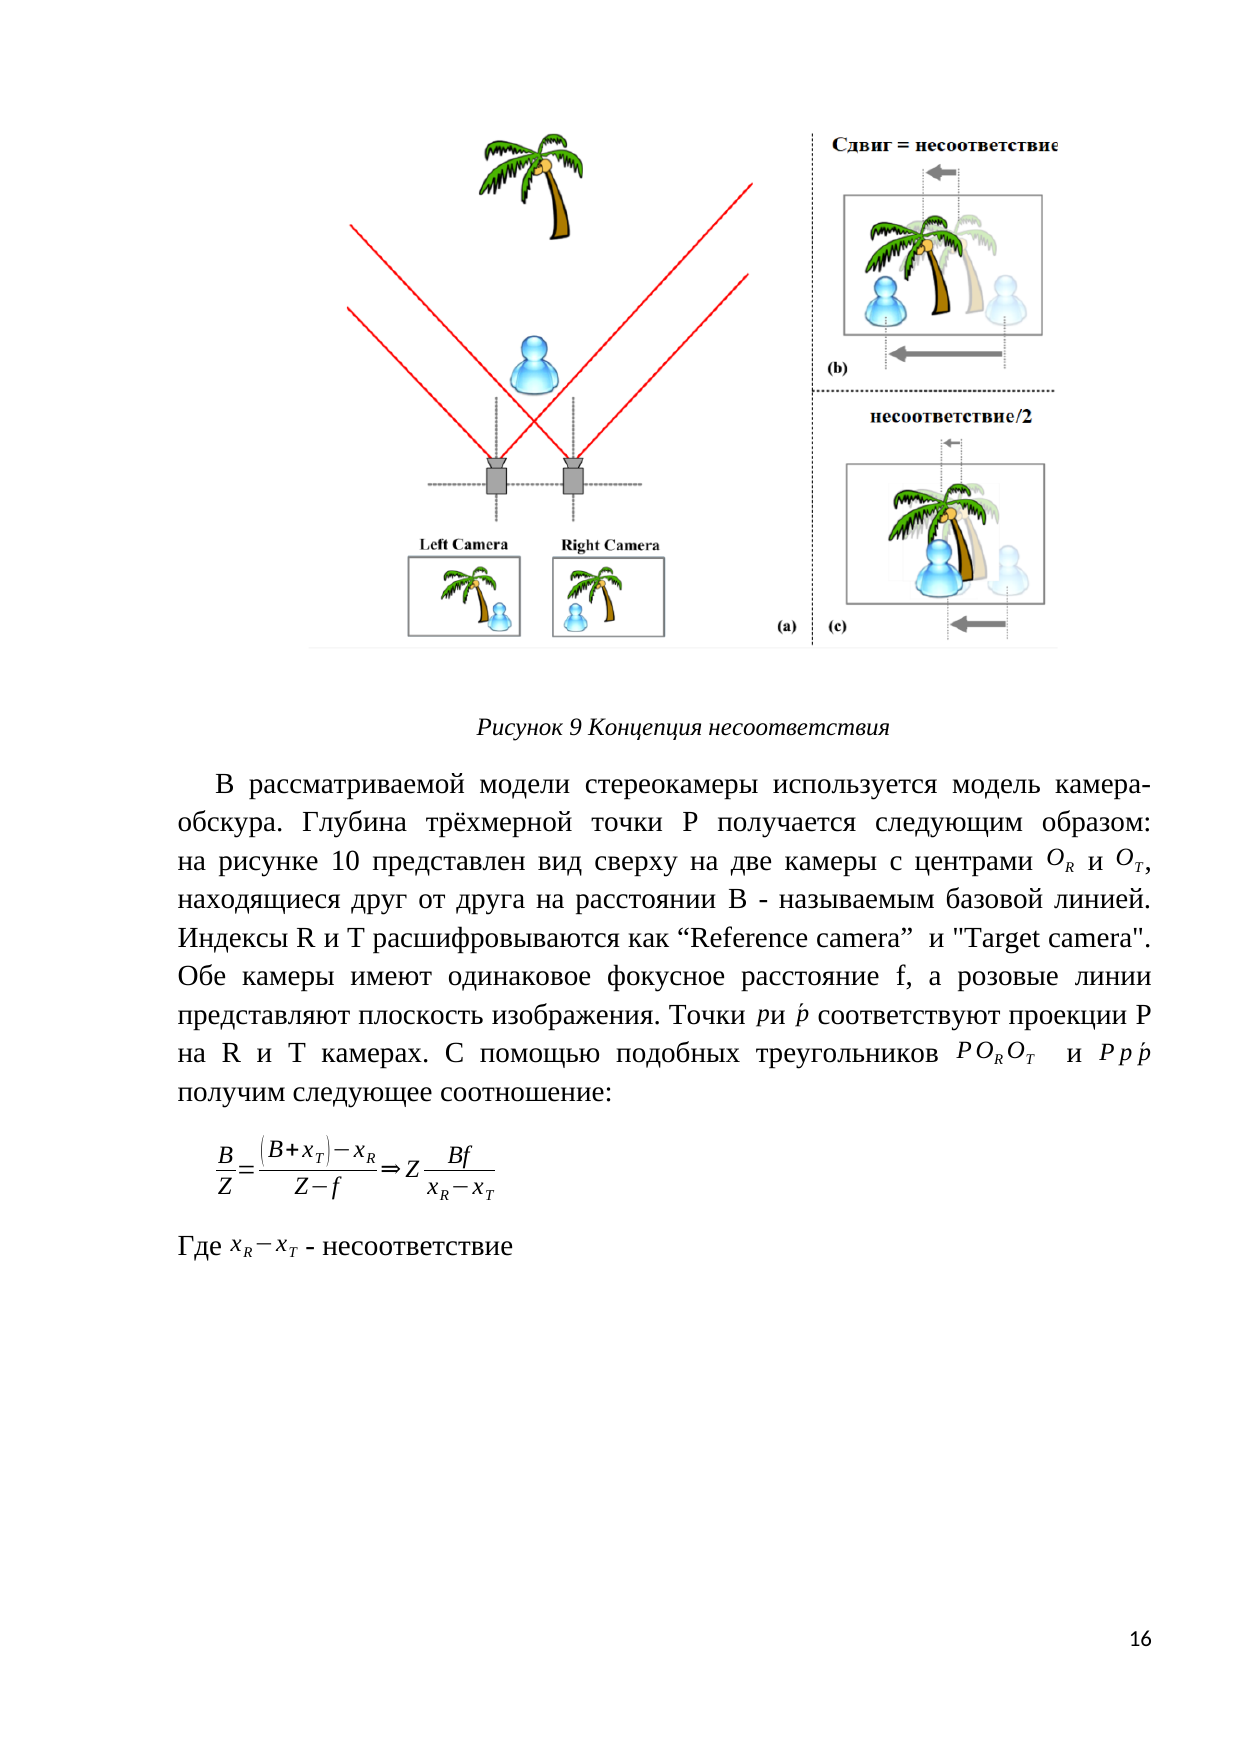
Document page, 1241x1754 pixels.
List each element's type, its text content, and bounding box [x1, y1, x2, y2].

text Где - несоответствие [177, 1228, 1152, 1262]
text Рисунок 9 Концепция несоответствия [177, 712, 1152, 741]
text В рассматриваемой модели стереокамеры используется модель камера-обскура. Глубина трёхмерной точки P получается следующим образом: на рисунке 10 представлен вид сверху на две камеры с центрами и , находящиеся друг от друга на расстоянии B - называемым базовой линией. Индексы R и T расшифровываются как “Reference camera” и "Target camera". Обе камеры имеют одинаковое фокусное расстояние f, а розовые линии представляют плоскость изображения. Точки и соответствуют проекции P на R и T камерах. С помощью подобных треугольников и получим следующее соотношение: [177, 766, 1152, 1108]
picture [308, 118, 1058, 687]
